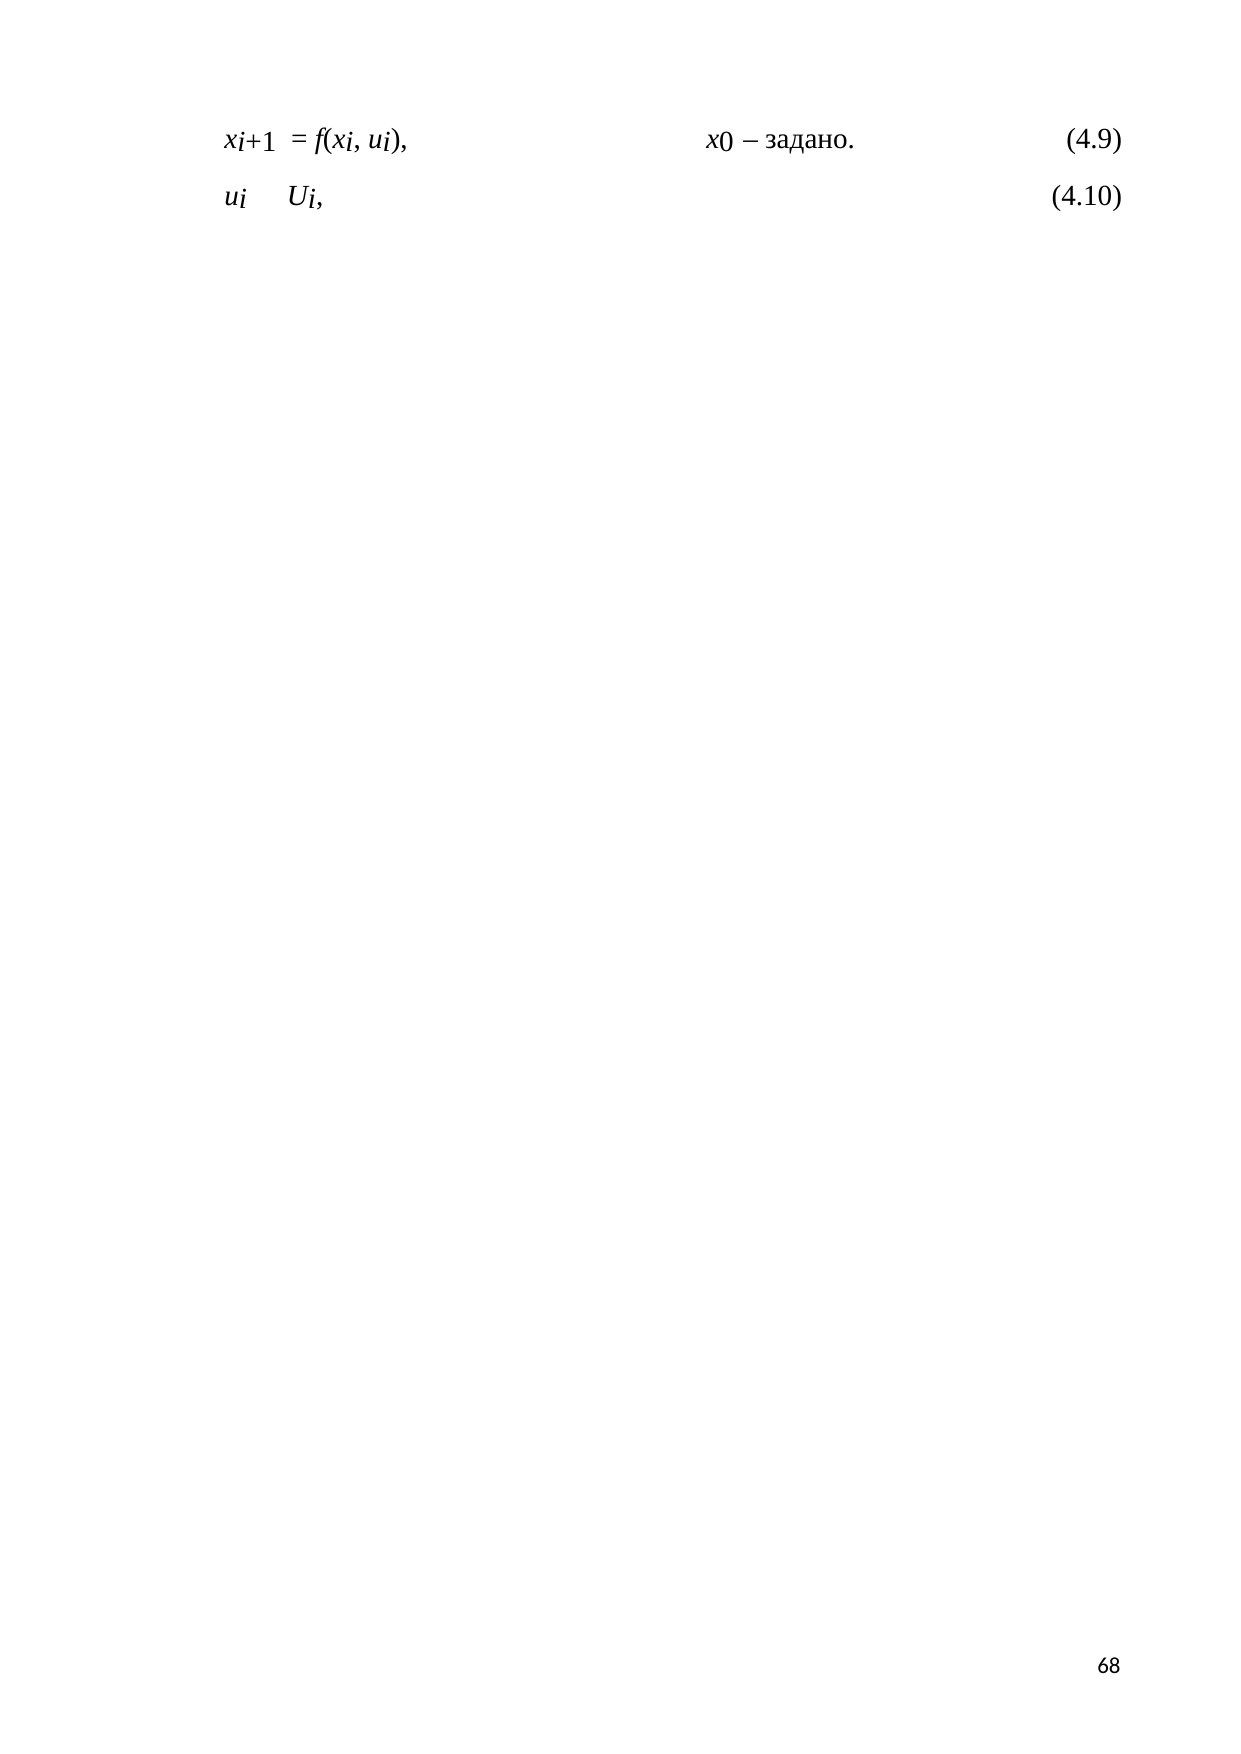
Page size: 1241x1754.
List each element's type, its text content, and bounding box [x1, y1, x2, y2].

text xi+1 = f(xi, ui), x0 – задано. (4.9) [135, 121, 1144, 158]
text ui  Ui, (4.10) [135, 178, 1144, 215]
